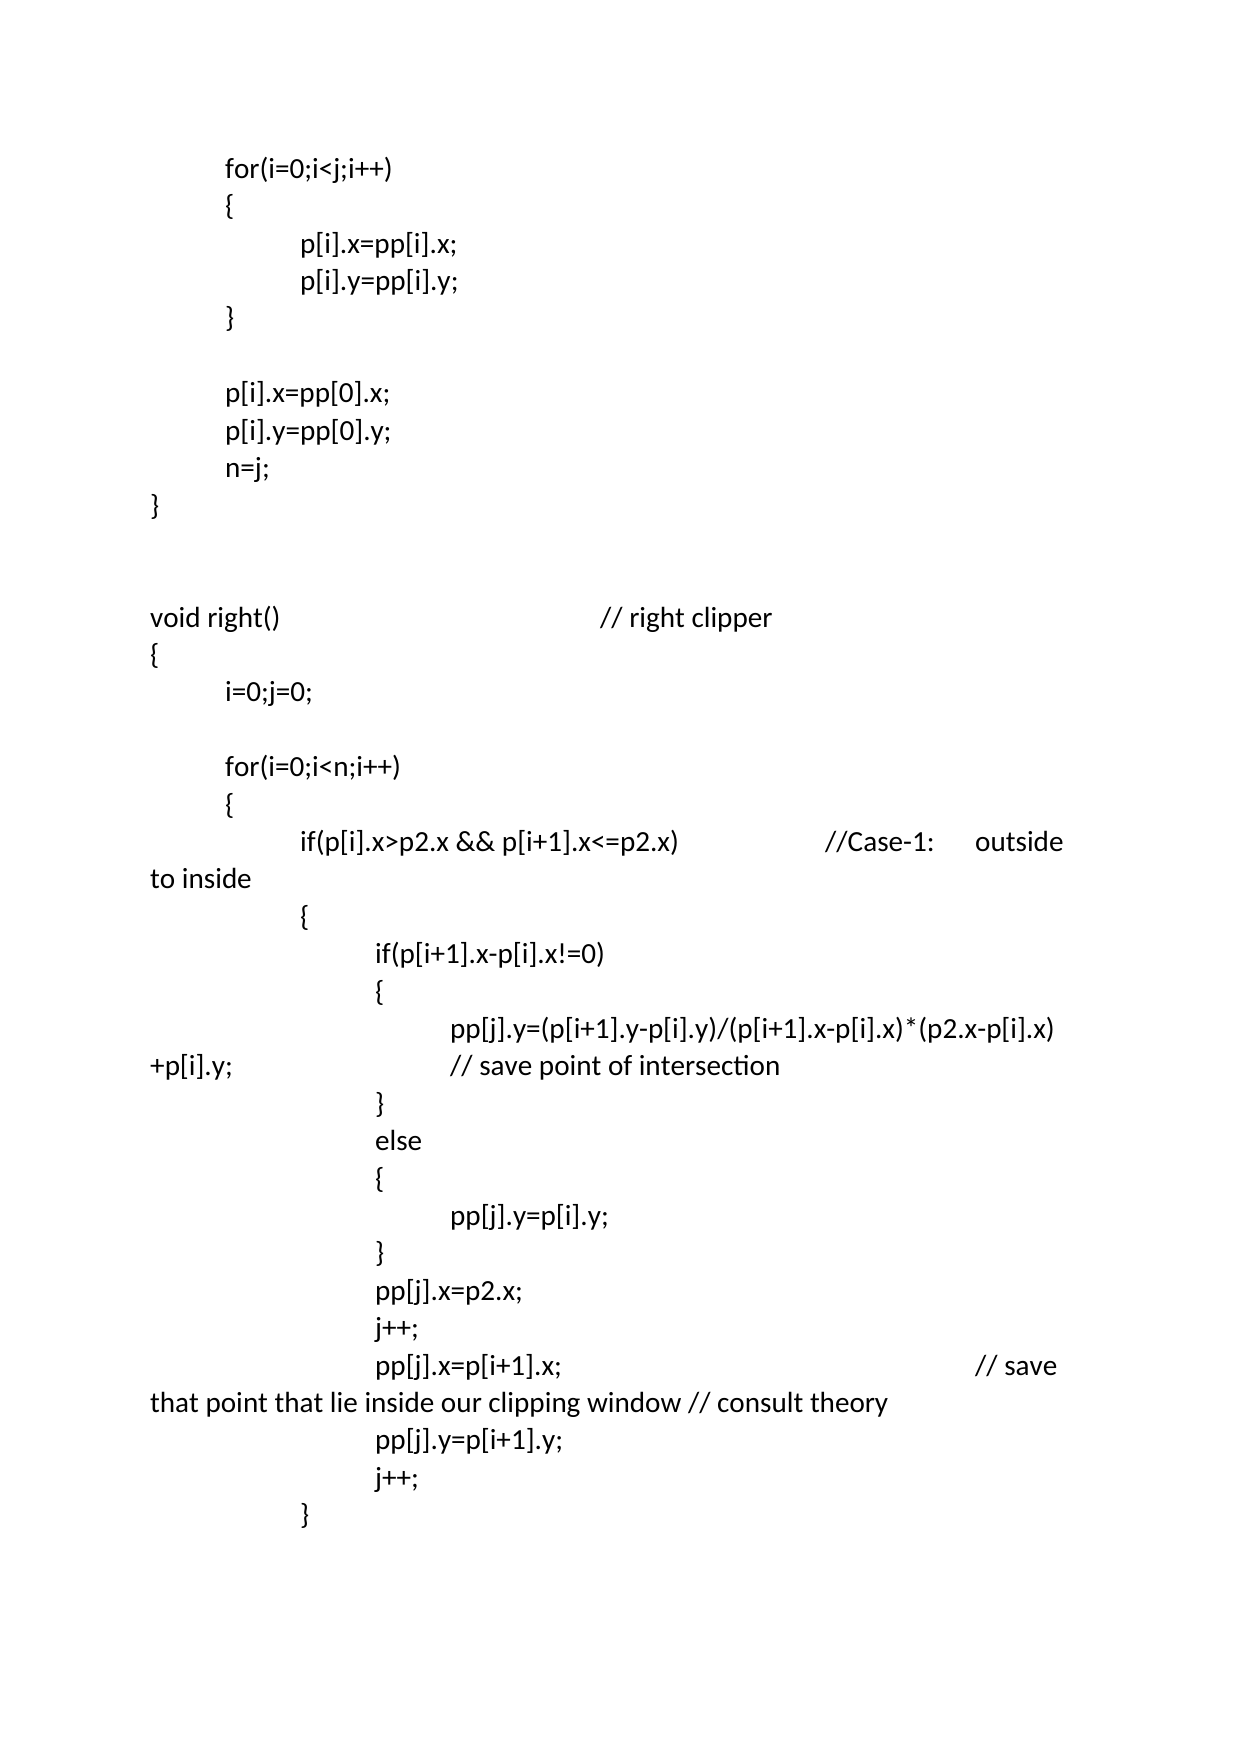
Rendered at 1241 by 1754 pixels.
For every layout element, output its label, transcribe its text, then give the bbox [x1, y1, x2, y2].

text else [150, 1122, 1090, 1158]
text pp[j].y=(p[i+1].y-p[i].y)/(p[i+1].x-p[i].x)*(p2.x-p[i].x)+p[i].y; // save point of intersection [150, 1010, 1090, 1083]
text { [150, 786, 1090, 821]
text pp[j].x=p2.x; [150, 1272, 1090, 1307]
text void right() // right clipper [150, 599, 1090, 634]
text if(p[i].x>p2.x && p[i+1].x<=p2.x) //Case-1: outside to inside [150, 823, 1090, 896]
text p[i].y=pp[i].y; [150, 262, 1090, 298]
text p[i].x=pp[i].x; [150, 225, 1090, 260]
text pp[j].y=p[i+1].y; [150, 1421, 1090, 1457]
text for(i=0;i<n;i++) [150, 748, 1090, 784]
text p[i].x=pp[0].x; [150, 374, 1090, 410]
text i=0;j=0; [150, 673, 1090, 709]
text } [150, 487, 1090, 522]
text j++; [150, 1309, 1090, 1345]
text } [150, 1234, 1090, 1270]
text pp[j].x=p[i+1].x; // save that point that lie inside our clipping window // consult theory [150, 1347, 1090, 1420]
text { [150, 973, 1090, 1008]
text pp[j].y=p[i].y; [150, 1197, 1090, 1233]
text n=j; [150, 449, 1090, 485]
text { [150, 187, 1090, 223]
text p[i].y=pp[0].y; [150, 412, 1090, 447]
text { [150, 1160, 1090, 1195]
text j++; [150, 1459, 1090, 1494]
text for(i=0;i<j;i++) [150, 150, 1090, 186]
text { [150, 636, 1090, 672]
text } [150, 1496, 1090, 1532]
text } [150, 299, 1090, 335]
text } [150, 1085, 1090, 1121]
text if(p[i+1].x-p[i].x!=0) [150, 935, 1090, 971]
text { [150, 898, 1090, 933]
